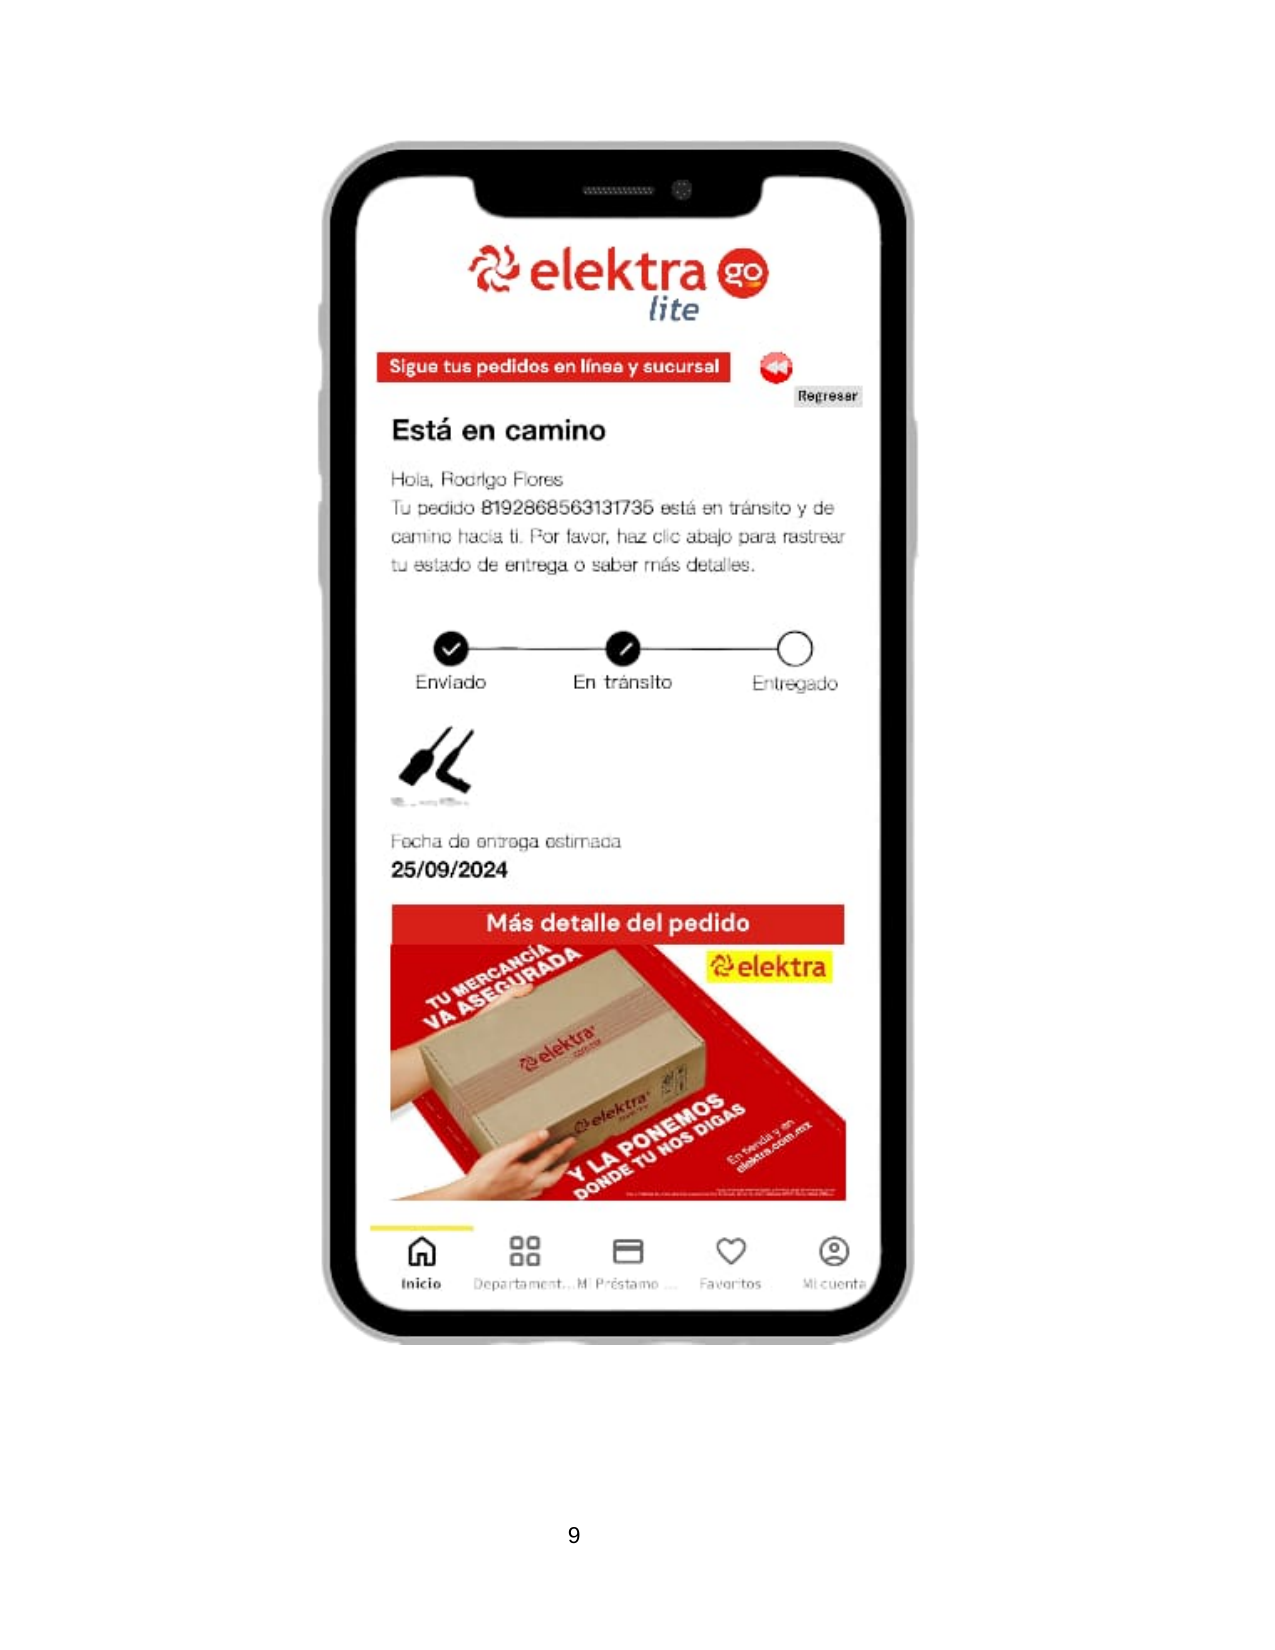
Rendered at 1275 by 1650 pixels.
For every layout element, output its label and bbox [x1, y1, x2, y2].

picture [317, 140, 920, 1345]
